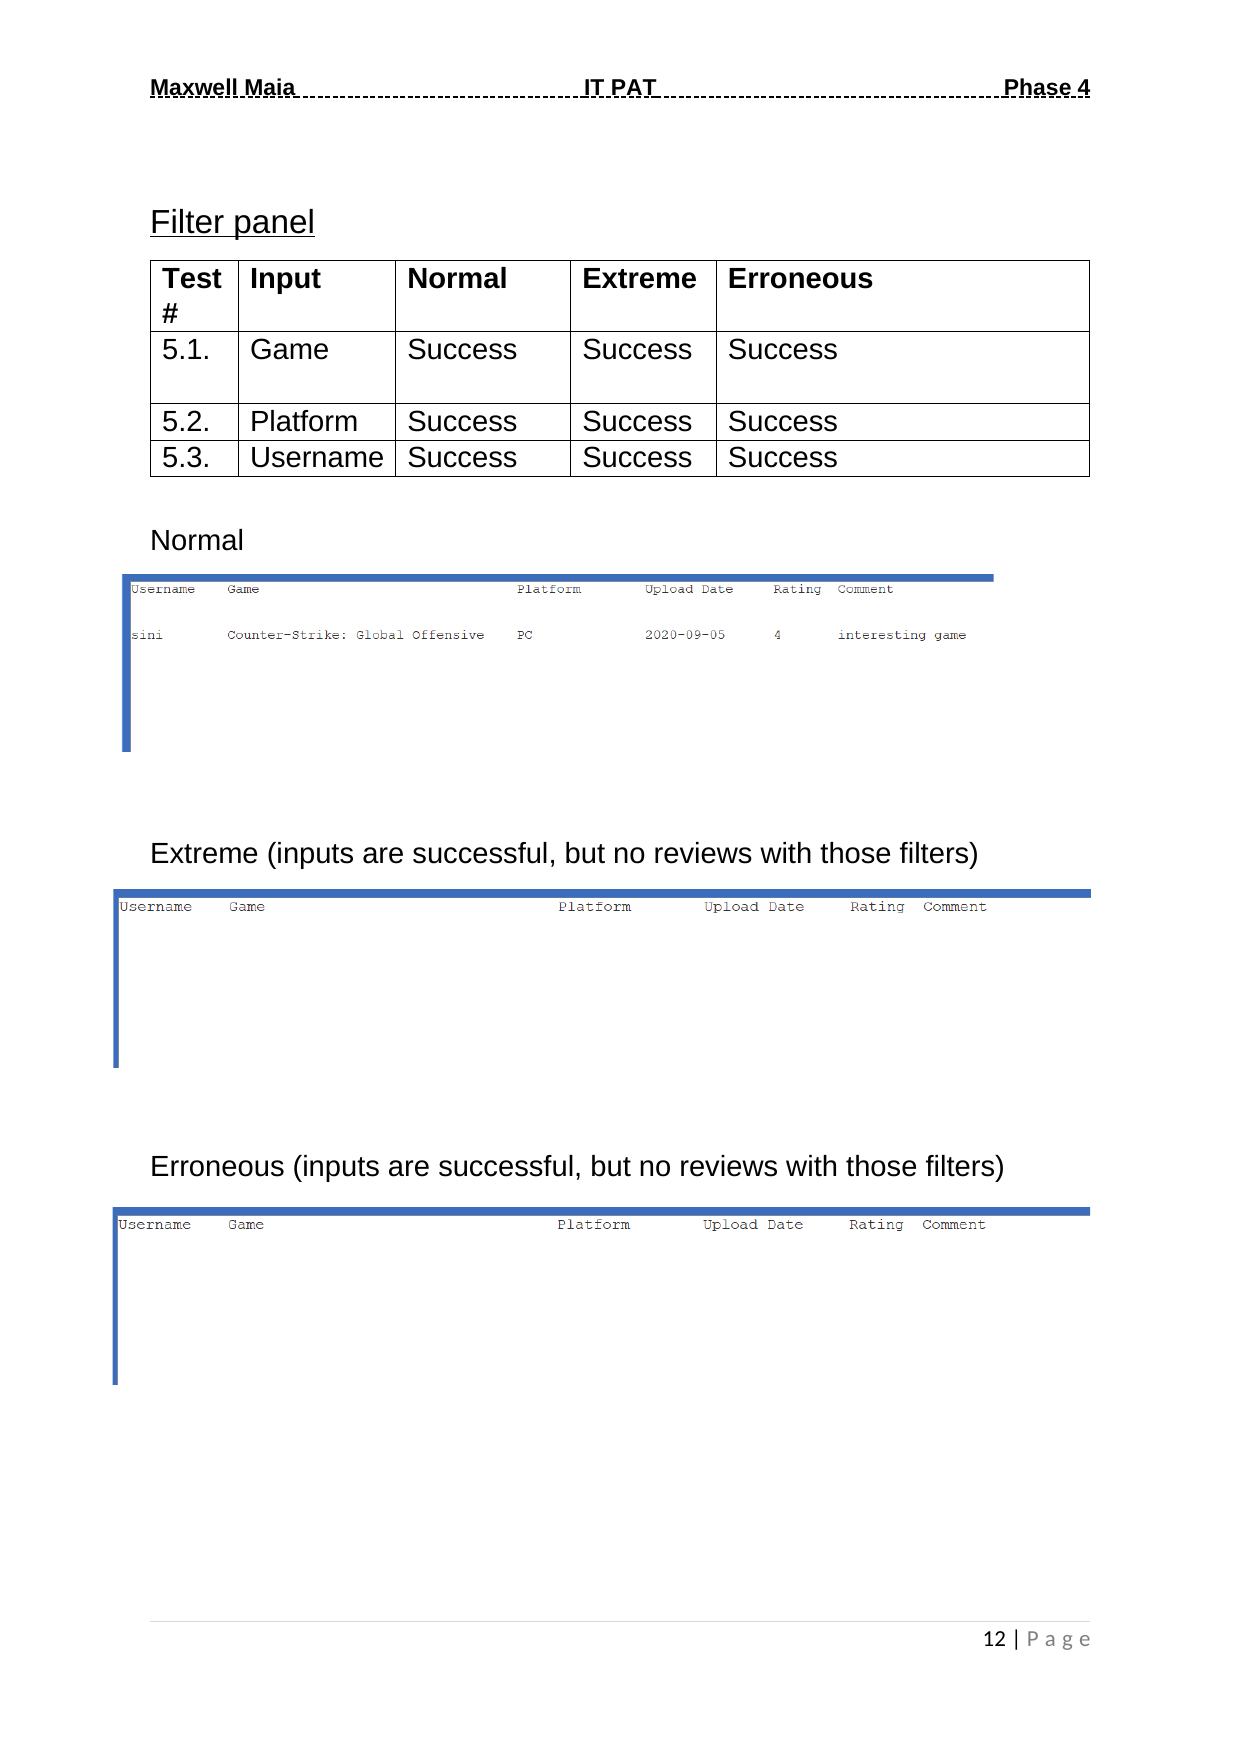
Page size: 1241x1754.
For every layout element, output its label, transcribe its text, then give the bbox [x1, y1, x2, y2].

table_cell Success [717, 332, 1089, 403]
text Extreme (inputs are successful, but no reviews with those filters) [150, 836, 1090, 870]
table_cell Success [717, 441, 1089, 476]
table_cell Platform [239, 404, 395, 439]
table_header Normal [396, 261, 570, 331]
text Normal [150, 523, 1090, 557]
table_header Extreme [571, 261, 716, 331]
picture [113, 884, 1091, 1068]
table_cell Username [239, 441, 395, 476]
table_header Erroneous [717, 261, 1089, 331]
table_cell Success [571, 404, 716, 439]
table_cell 5.2. [151, 404, 238, 439]
table_cell Success [717, 404, 1089, 439]
table_cell Success [571, 441, 716, 476]
picture [121, 570, 994, 752]
table_cell Success [396, 404, 570, 439]
table_cell 5.1. [151, 332, 238, 403]
picture [112, 1201, 1091, 1385]
table_cell Success [571, 332, 716, 403]
table_header Test # [151, 261, 238, 331]
text Filter panel [150, 202, 1090, 241]
table_header Input [239, 261, 395, 331]
table_cell Success [396, 441, 570, 476]
text Erroneous (inputs are successful, but no reviews with those filters) [150, 1149, 1090, 1183]
table_cell Success [396, 332, 570, 403]
table_cell 5.3. [151, 441, 238, 476]
table_cell Game [239, 332, 395, 403]
